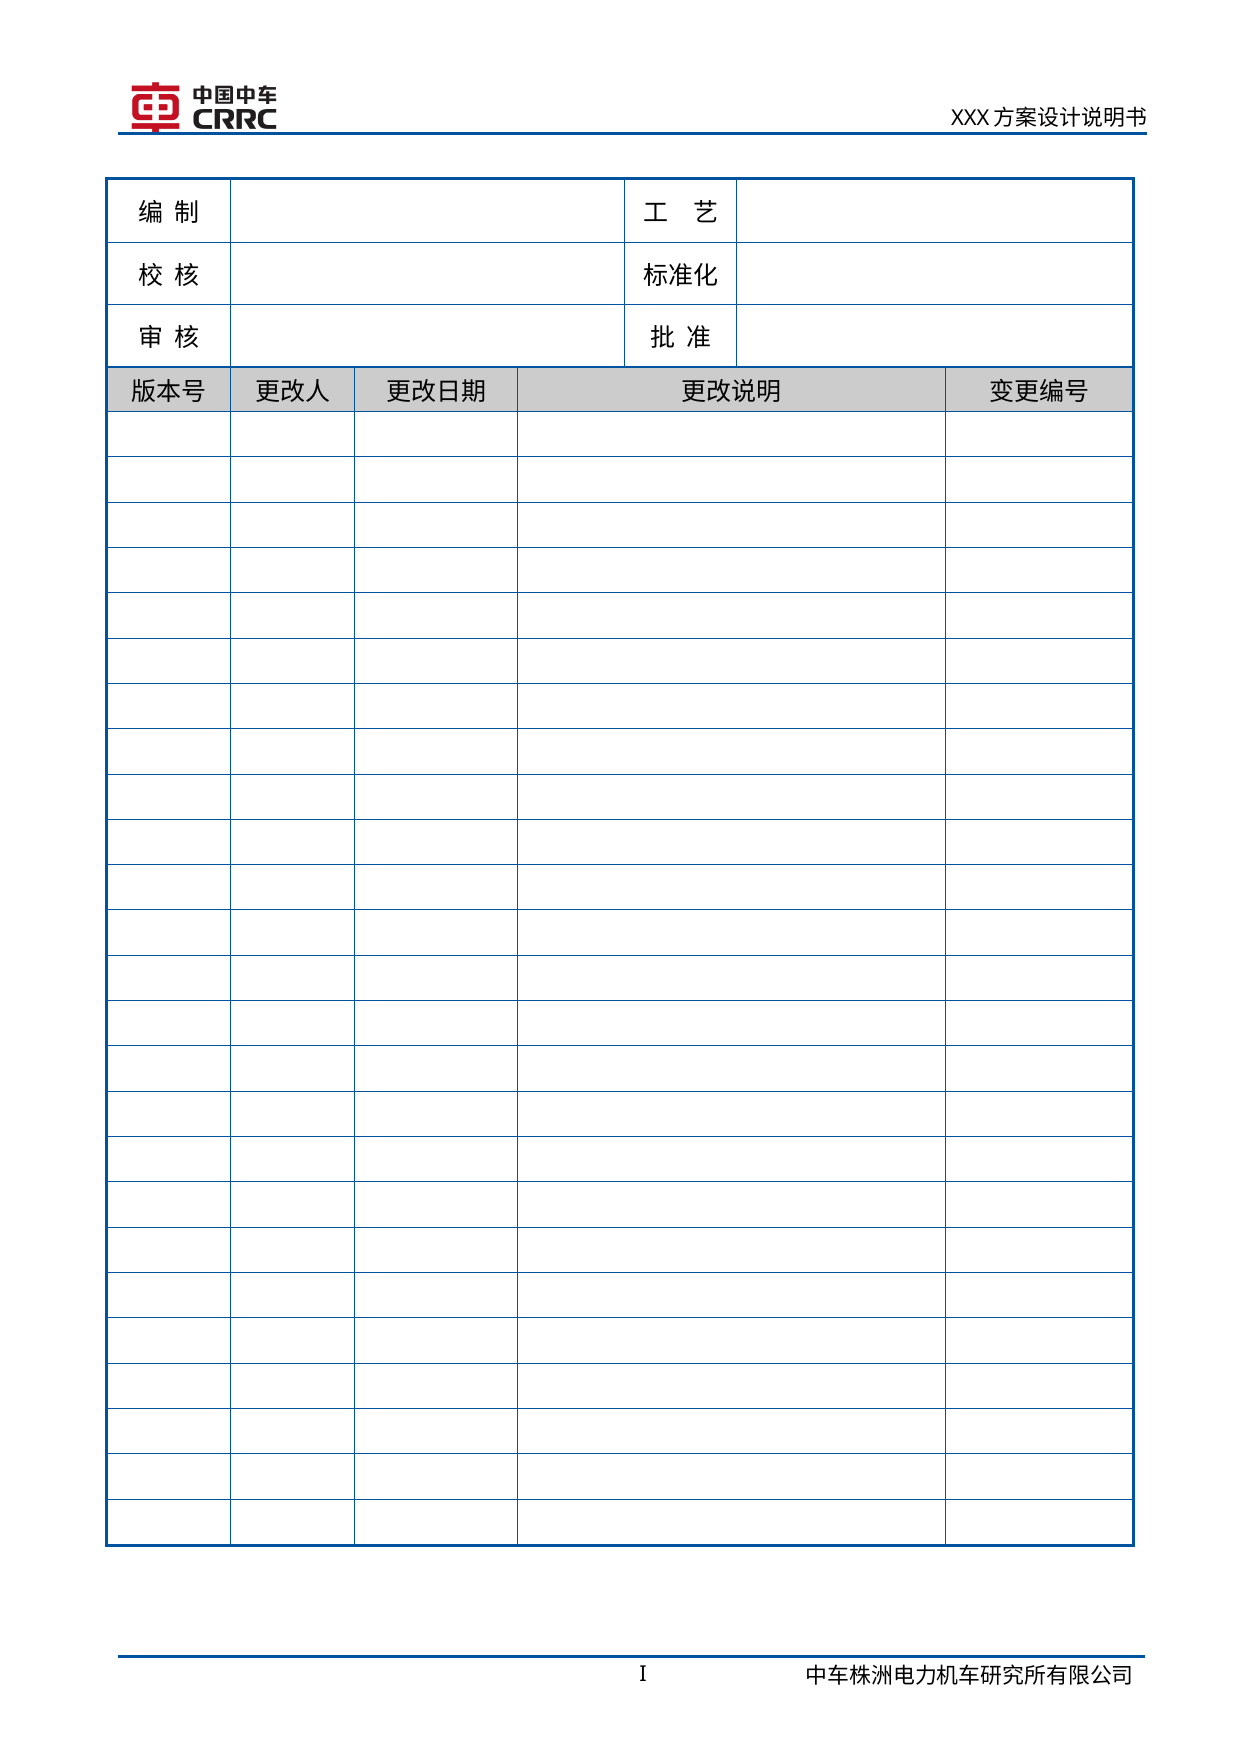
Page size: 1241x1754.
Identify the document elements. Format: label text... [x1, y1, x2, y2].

table_cell [108, 1364, 230, 1408]
table_cell [231, 1092, 354, 1136]
table_cell [231, 910, 354, 955]
table_cell [355, 729, 517, 773]
table_cell [518, 1364, 945, 1408]
table_cell [355, 1137, 517, 1181]
table_cell [108, 729, 230, 773]
table_cell [518, 639, 945, 683]
table_cell [946, 1182, 1132, 1227]
table_cell [946, 1273, 1132, 1317]
table_cell [231, 639, 354, 683]
table_cell [355, 1364, 517, 1408]
table_cell [108, 412, 230, 456]
table_cell [355, 593, 517, 637]
table_cell [946, 820, 1132, 864]
table_cell [231, 1182, 354, 1227]
table_cell [231, 457, 354, 502]
table_cell 审 核 [108, 305, 230, 366]
table_cell [108, 1273, 230, 1317]
table_cell [355, 548, 517, 592]
table_cell [108, 1046, 230, 1091]
table_cell [946, 412, 1132, 456]
table_cell [518, 1500, 945, 1544]
table_cell [737, 243, 1132, 304]
table_cell [355, 684, 517, 728]
table_cell [946, 548, 1132, 592]
table_cell [108, 684, 230, 728]
table_cell [518, 1137, 945, 1181]
table_cell [355, 457, 517, 502]
table_cell [231, 1454, 354, 1498]
table_cell [108, 1318, 230, 1362]
table_cell [108, 1092, 230, 1136]
table_cell [108, 593, 230, 637]
table_cell [946, 1318, 1132, 1362]
table_cell [231, 1409, 354, 1453]
table_cell [108, 1409, 230, 1453]
table_cell [231, 865, 354, 909]
table_cell [518, 593, 945, 637]
table_cell [946, 503, 1132, 547]
table_cell [355, 910, 517, 955]
table_cell [108, 639, 230, 683]
table_cell [518, 865, 945, 909]
table_cell [518, 775, 945, 819]
table_cell [946, 1409, 1132, 1453]
table_cell [355, 820, 517, 864]
table_header [737, 180, 1132, 242]
table_cell [231, 1046, 354, 1091]
table_cell [231, 1500, 354, 1544]
table_cell [946, 956, 1132, 1000]
table_cell [231, 412, 354, 456]
table_cell [946, 910, 1132, 955]
table_cell [518, 1318, 945, 1362]
table_cell [518, 729, 945, 773]
table_cell [946, 684, 1132, 728]
table_header 更改人 [231, 368, 354, 411]
table_cell [108, 1228, 230, 1272]
table_cell [355, 412, 517, 456]
table_cell [108, 956, 230, 1000]
table_cell [946, 729, 1132, 773]
table_cell [355, 1500, 517, 1544]
table_cell [108, 1500, 230, 1544]
table_cell [518, 1409, 945, 1453]
table_cell [946, 1137, 1132, 1181]
table_cell [946, 1001, 1132, 1045]
table_header 版本号 [108, 368, 230, 411]
table_header 工 艺 [625, 180, 736, 242]
table_cell [108, 910, 230, 955]
table_cell [355, 1046, 517, 1091]
table_cell [518, 457, 945, 502]
table_cell [946, 1500, 1132, 1544]
table_header 更改日期 [355, 368, 517, 411]
table_cell [946, 1046, 1132, 1091]
table_cell [108, 1182, 230, 1227]
table_cell 批 准 [625, 305, 736, 366]
table_cell [946, 1454, 1132, 1498]
table_cell [355, 775, 517, 819]
table_cell [108, 1454, 230, 1498]
table_cell [355, 1228, 517, 1272]
table_cell [231, 1137, 354, 1181]
table_header 变更编号 [946, 368, 1132, 411]
table_cell [355, 503, 517, 547]
table_cell [108, 1137, 230, 1181]
table_cell [737, 305, 1132, 366]
table_cell [231, 729, 354, 773]
table_cell [108, 1001, 230, 1045]
table_cell [231, 593, 354, 637]
table_cell [108, 457, 230, 502]
table_cell [946, 457, 1132, 502]
table_cell [231, 548, 354, 592]
table_cell [231, 1364, 354, 1408]
table_cell [355, 1318, 517, 1362]
table_cell [231, 243, 624, 304]
table_cell [231, 503, 354, 547]
table_cell [518, 910, 945, 955]
table_cell 标准化 [625, 243, 736, 304]
table_cell [231, 1001, 354, 1045]
table_cell [355, 639, 517, 683]
table_cell [518, 1182, 945, 1227]
table_cell [518, 820, 945, 864]
table_cell [231, 1228, 354, 1272]
table_cell [518, 412, 945, 456]
table_cell 校 核 [108, 243, 230, 304]
table_cell [518, 503, 945, 547]
table_cell [946, 639, 1132, 683]
table_cell [518, 956, 945, 1000]
table_cell [946, 775, 1132, 819]
table_header [231, 180, 624, 242]
table_cell [518, 1454, 945, 1498]
table_cell [518, 1092, 945, 1136]
table_cell [355, 1001, 517, 1045]
table_cell [231, 956, 354, 1000]
table_cell [231, 684, 354, 728]
table_cell [231, 305, 624, 366]
table_cell [946, 1364, 1132, 1408]
table_cell [355, 1092, 517, 1136]
table_cell [946, 1228, 1132, 1272]
table_cell [518, 684, 945, 728]
table_cell [518, 548, 945, 592]
table_cell [355, 1454, 517, 1498]
table_cell [355, 1273, 517, 1317]
table_cell [108, 775, 230, 819]
table_cell [355, 1409, 517, 1453]
table_cell [231, 820, 354, 864]
table_header 编 制 [108, 180, 230, 242]
table_cell [355, 956, 517, 1000]
table_cell [231, 1318, 354, 1362]
table_cell [108, 503, 230, 547]
table_cell [231, 775, 354, 819]
table_cell [355, 1182, 517, 1227]
table_cell [108, 820, 230, 864]
table_cell [518, 1046, 945, 1091]
table_cell [518, 1001, 945, 1045]
table_header 更改说明 [518, 368, 945, 411]
table_cell [108, 548, 230, 592]
table_cell [231, 1273, 354, 1317]
table_cell [946, 593, 1132, 637]
table_cell [355, 865, 517, 909]
table_cell [946, 865, 1132, 909]
table_cell [518, 1273, 945, 1317]
table_cell [946, 1092, 1132, 1136]
table_cell [518, 1228, 945, 1272]
table_cell [108, 865, 230, 909]
